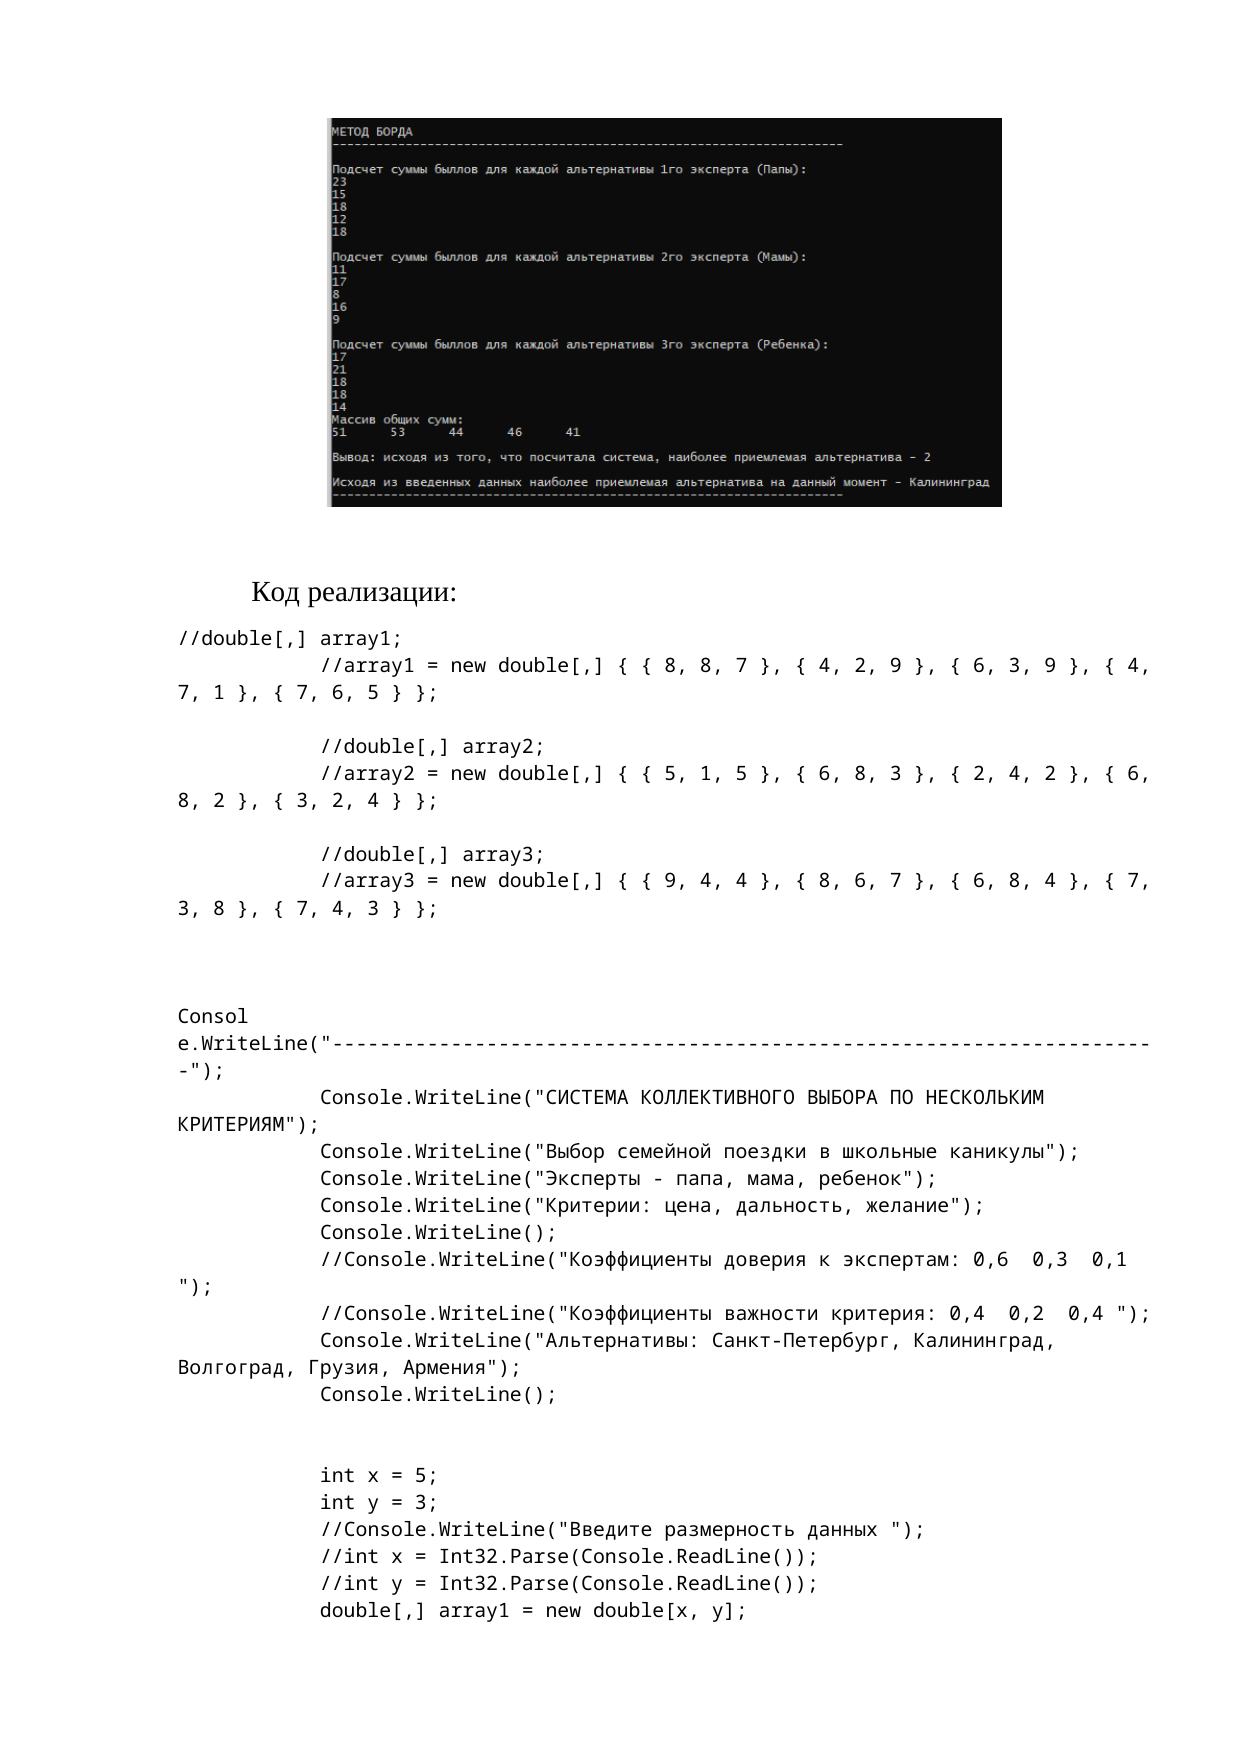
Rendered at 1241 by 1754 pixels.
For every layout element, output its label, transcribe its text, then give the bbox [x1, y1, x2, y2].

picture [326, 118, 1002, 507]
text //double[,] array3; [177, 840, 1152, 867]
text //array3 = new double[,] { { 9, 4, 4 }, { 8, 6, 7 }, { 6, 8, 4 }, { 7, 3, 8 }, { 7, 4, 3 } }; [177, 867, 1152, 921]
text Console.WriteLine("Эксперты - папа, мама, ребенок"); [177, 1164, 1152, 1192]
text Console.WriteLine(); [177, 1380, 1152, 1407]
text //array1 = new double[,] { { 8, 8, 7 }, { 4, 2, 9 }, { 6, 3, 9 }, { 4, 7, 1 }, { 7, 6, 5 } }; [177, 651, 1152, 705]
text int y = 3; [177, 1488, 1152, 1515]
text //int y = Int32.Parse(Console.ReadLine()); [177, 1569, 1152, 1596]
text Console.WriteLine(); [177, 1218, 1152, 1246]
text //array2 = new double[,] { { 5, 1, 5 }, { 6, 8, 3 }, { 2, 4, 2 }, { 6, 8, 2 }, { 3, 2, 4 } }; [177, 759, 1152, 813]
text //double[,] array2; [177, 732, 1152, 759]
text Console.WriteLine("СИСТЕМА КОЛЛЕКТИВНОГО ВЫБОРА ПО НЕСКОЛЬКИМ КРИТЕРИЯМ"); [177, 1084, 1152, 1138]
text Console.WriteLine("Выбор семейной поездки в школьные каникулы"); [177, 1138, 1152, 1164]
text //Console.WriteLine("Коэффициенты важности критерия: 0,4 0,2 0,4 "); [177, 1299, 1152, 1326]
text double[,] array1 = new double[x, y]; [177, 1596, 1152, 1623]
text Console.WriteLine("Критерии: цена, дальность, желание"); [177, 1192, 1152, 1218]
text int x = 5; [177, 1461, 1152, 1488]
text //int x = Int32.Parse(Console.ReadLine()); [177, 1542, 1152, 1569]
text Код реализации: [177, 574, 1152, 607]
text Console.WriteLine("Альтернативы: Санкт-Петербург, Калининград, Волгоград, Грузия, Армения"); [177, 1326, 1152, 1380]
text //Console.WriteLine("Коэффициенты доверия к экспертам: 0,6 0,3 0,1 "); [177, 1246, 1152, 1299]
text //double[,] array1; [177, 624, 1152, 651]
text Console.WriteLine("----------------------------------------------------------------------"); [177, 975, 1152, 1084]
text //Console.WriteLine("Введите размерность данных "); [177, 1515, 1152, 1542]
